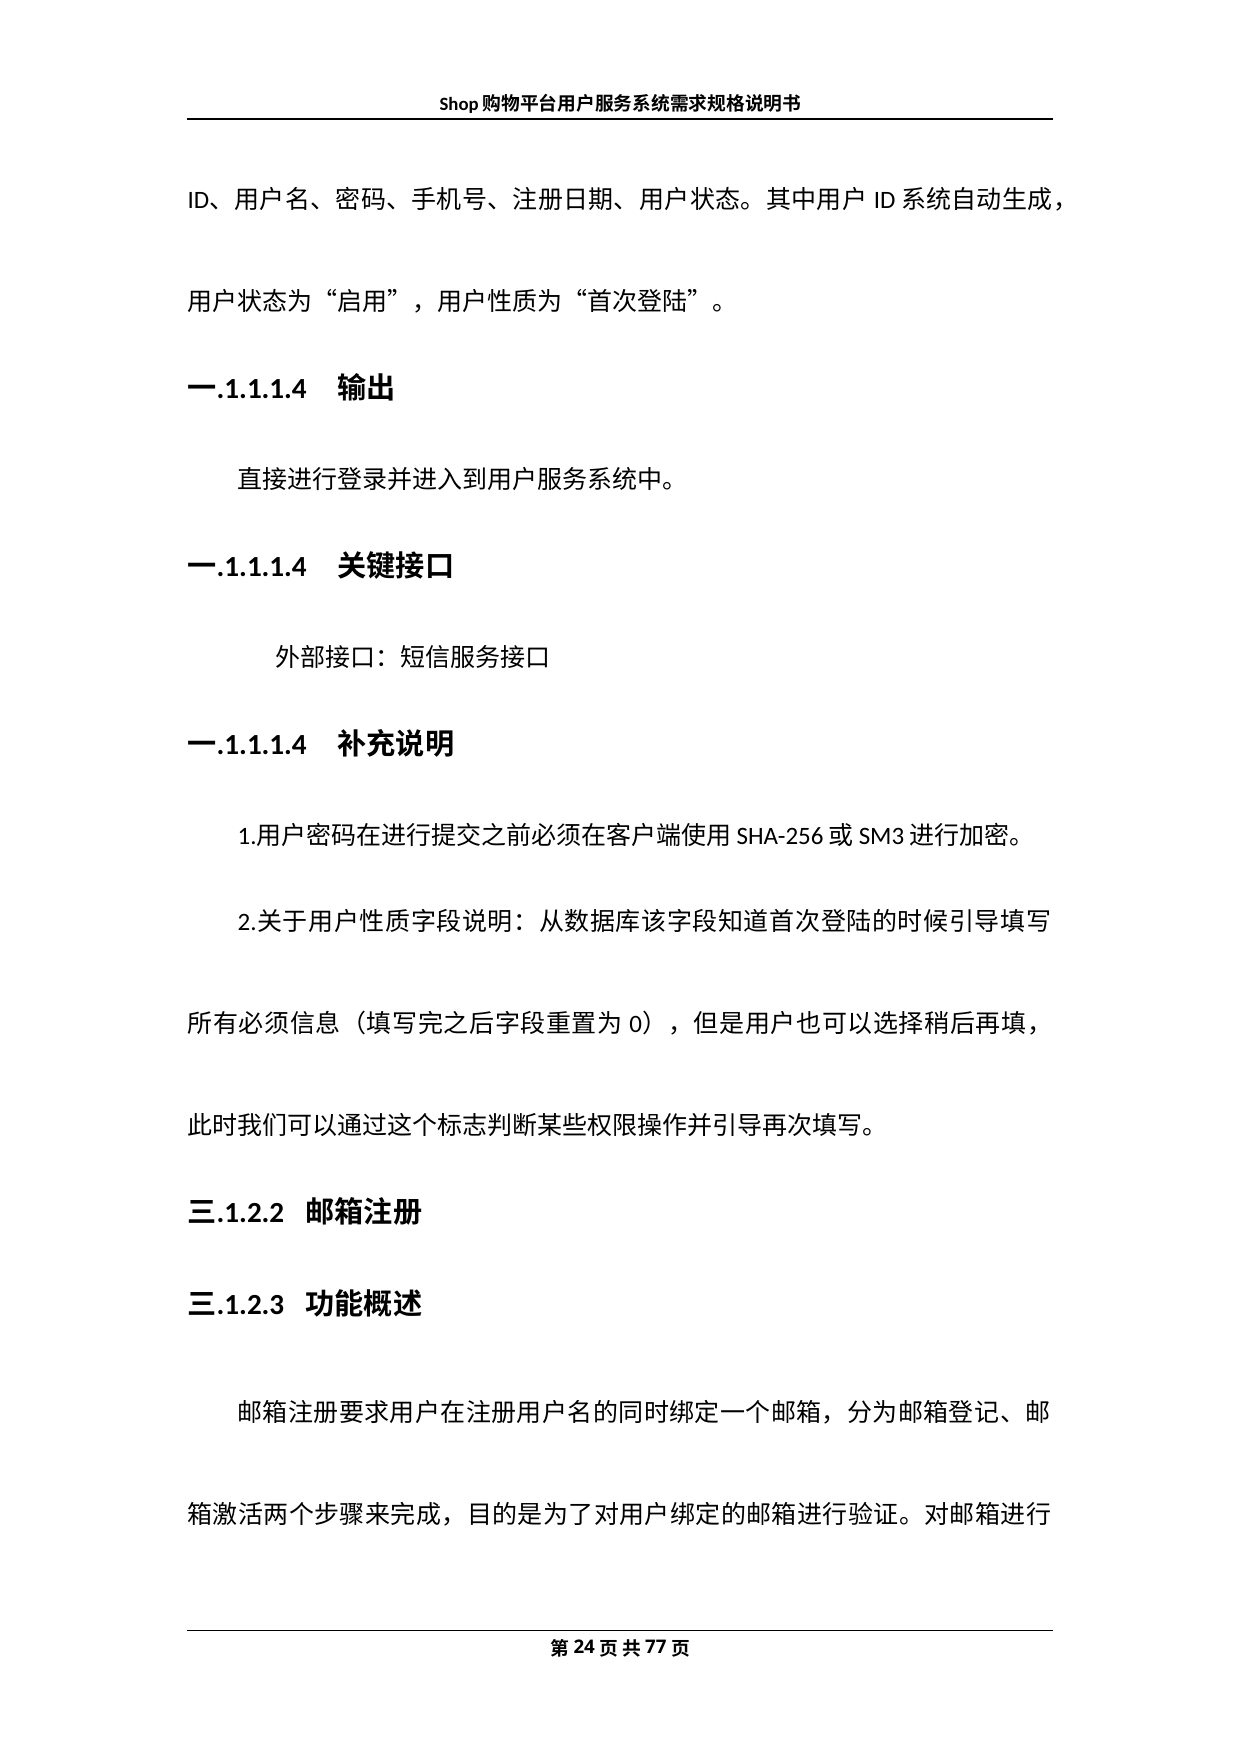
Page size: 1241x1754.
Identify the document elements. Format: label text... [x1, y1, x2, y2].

text 邮箱注册 [187, 1176, 1053, 1243]
list 关键接口 [187, 530, 1053, 598]
text 外部接口：短信服务接口 [275, 622, 1053, 690]
text 功能概述 [187, 1268, 1053, 1336]
text 1.用户密码在进行提交之前必须在客户端使用SHA-256或SM3进行加密。 [187, 800, 1053, 868]
list 输出 [187, 352, 1053, 420]
list 补充说明 [187, 708, 1053, 776]
text 2.关于用户性质字段说明：从数据库该字段知道首次登陆的时候引导填写所有必须信息（填写完之后字段重置为0），但是用户也可以选择稍后再填，此时我们可以通过这个标志判断某些权限操作并引导再次填写。 [187, 886, 1053, 1157]
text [187, 1377, 1053, 1546]
text 直接进行登录并进入到用户服务系统中。 [187, 444, 1053, 512]
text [187, 164, 1053, 334]
